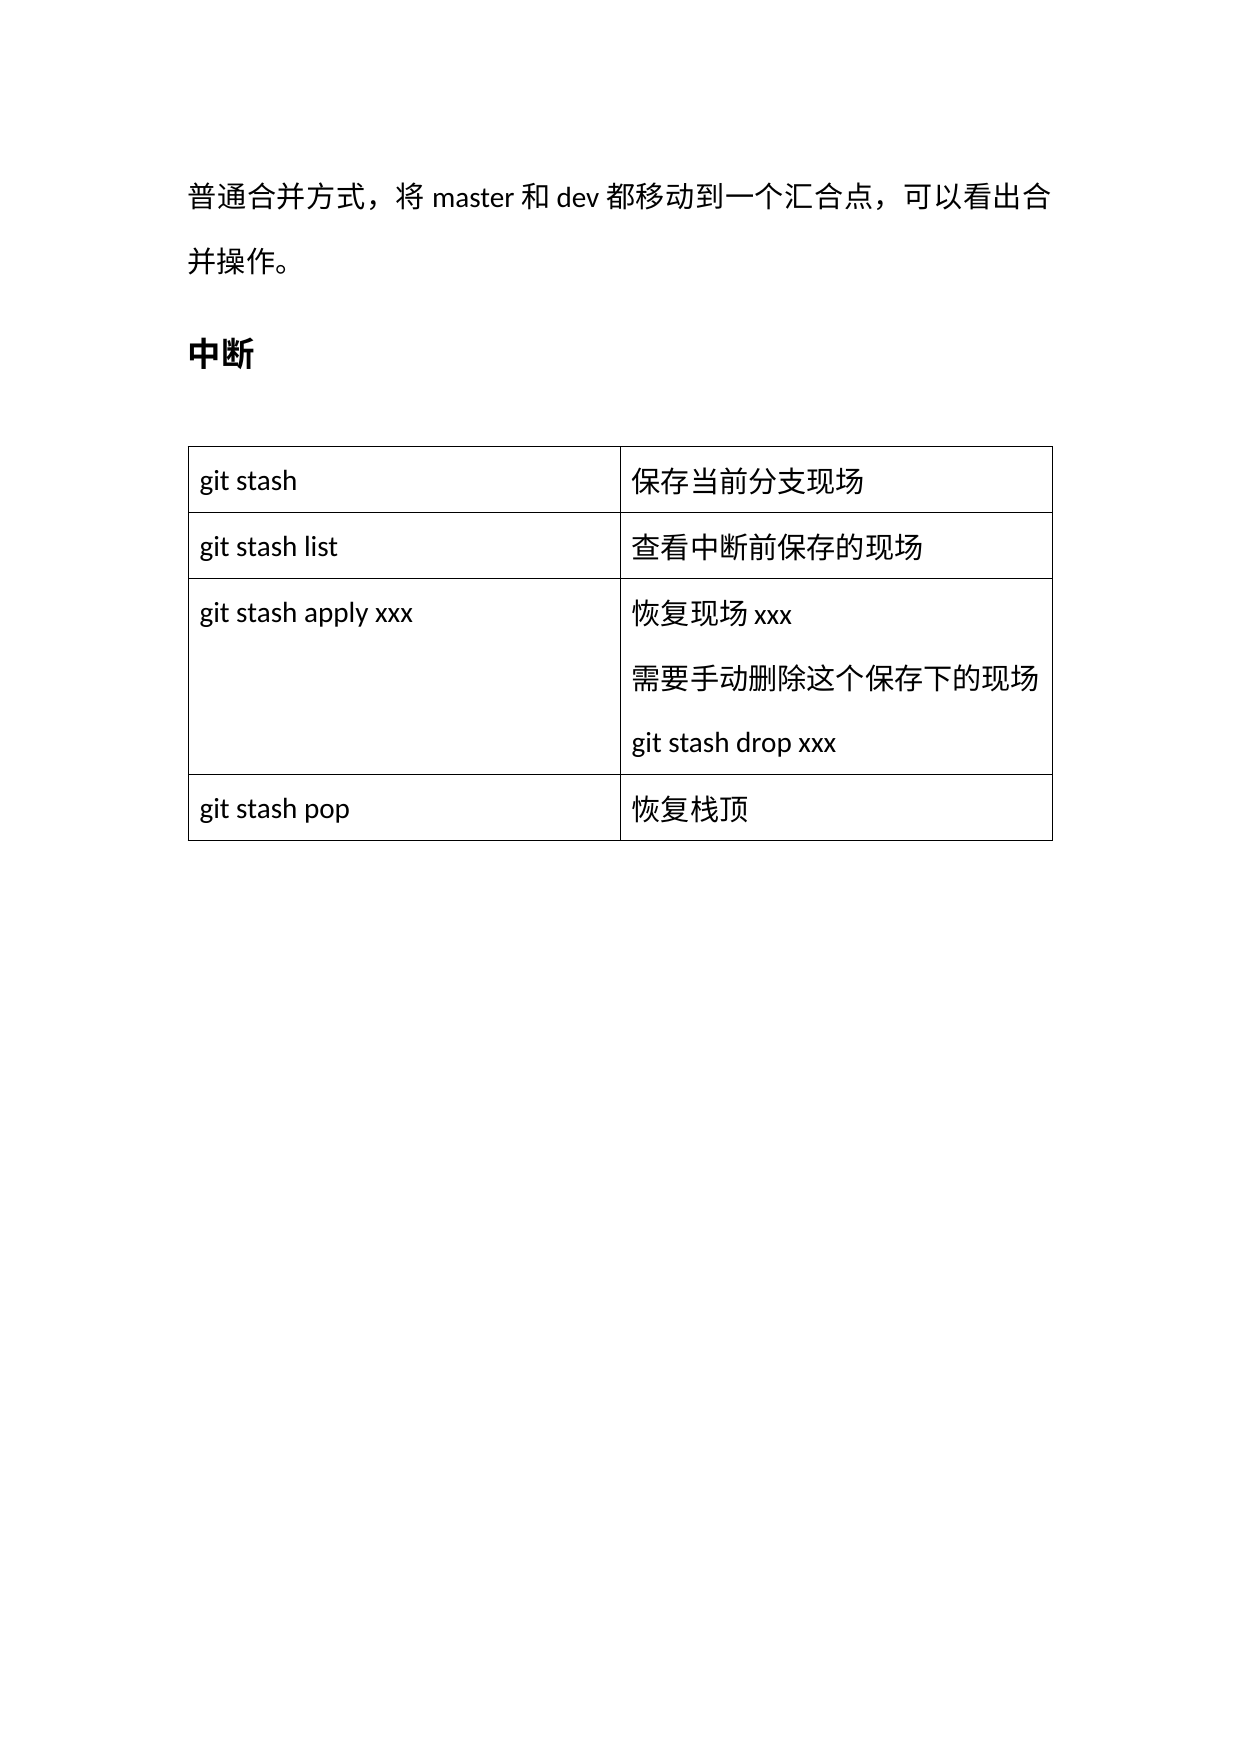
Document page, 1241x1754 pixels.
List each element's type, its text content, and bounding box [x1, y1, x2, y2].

text 普通合并方式，将master和dev都移动到一个汇合点，可以看出合并操作。 [187, 162, 1053, 292]
table_header git stash [189, 447, 620, 512]
table_cell 查看中断前保存的现场 [621, 513, 1052, 578]
table_cell git stash list [189, 513, 620, 578]
table_cell git stash pop [189, 775, 620, 840]
subtitle 中断 [187, 319, 1053, 384]
table_header 保存当前分支现场 [621, 447, 1052, 512]
table_cell git stash apply xxx [189, 579, 620, 774]
table_cell 恢复栈顶 [621, 775, 1052, 840]
table_cell 恢复现场xxx 需要手动删除这个保存下的现场 git stash drop xxx [621, 579, 1052, 774]
